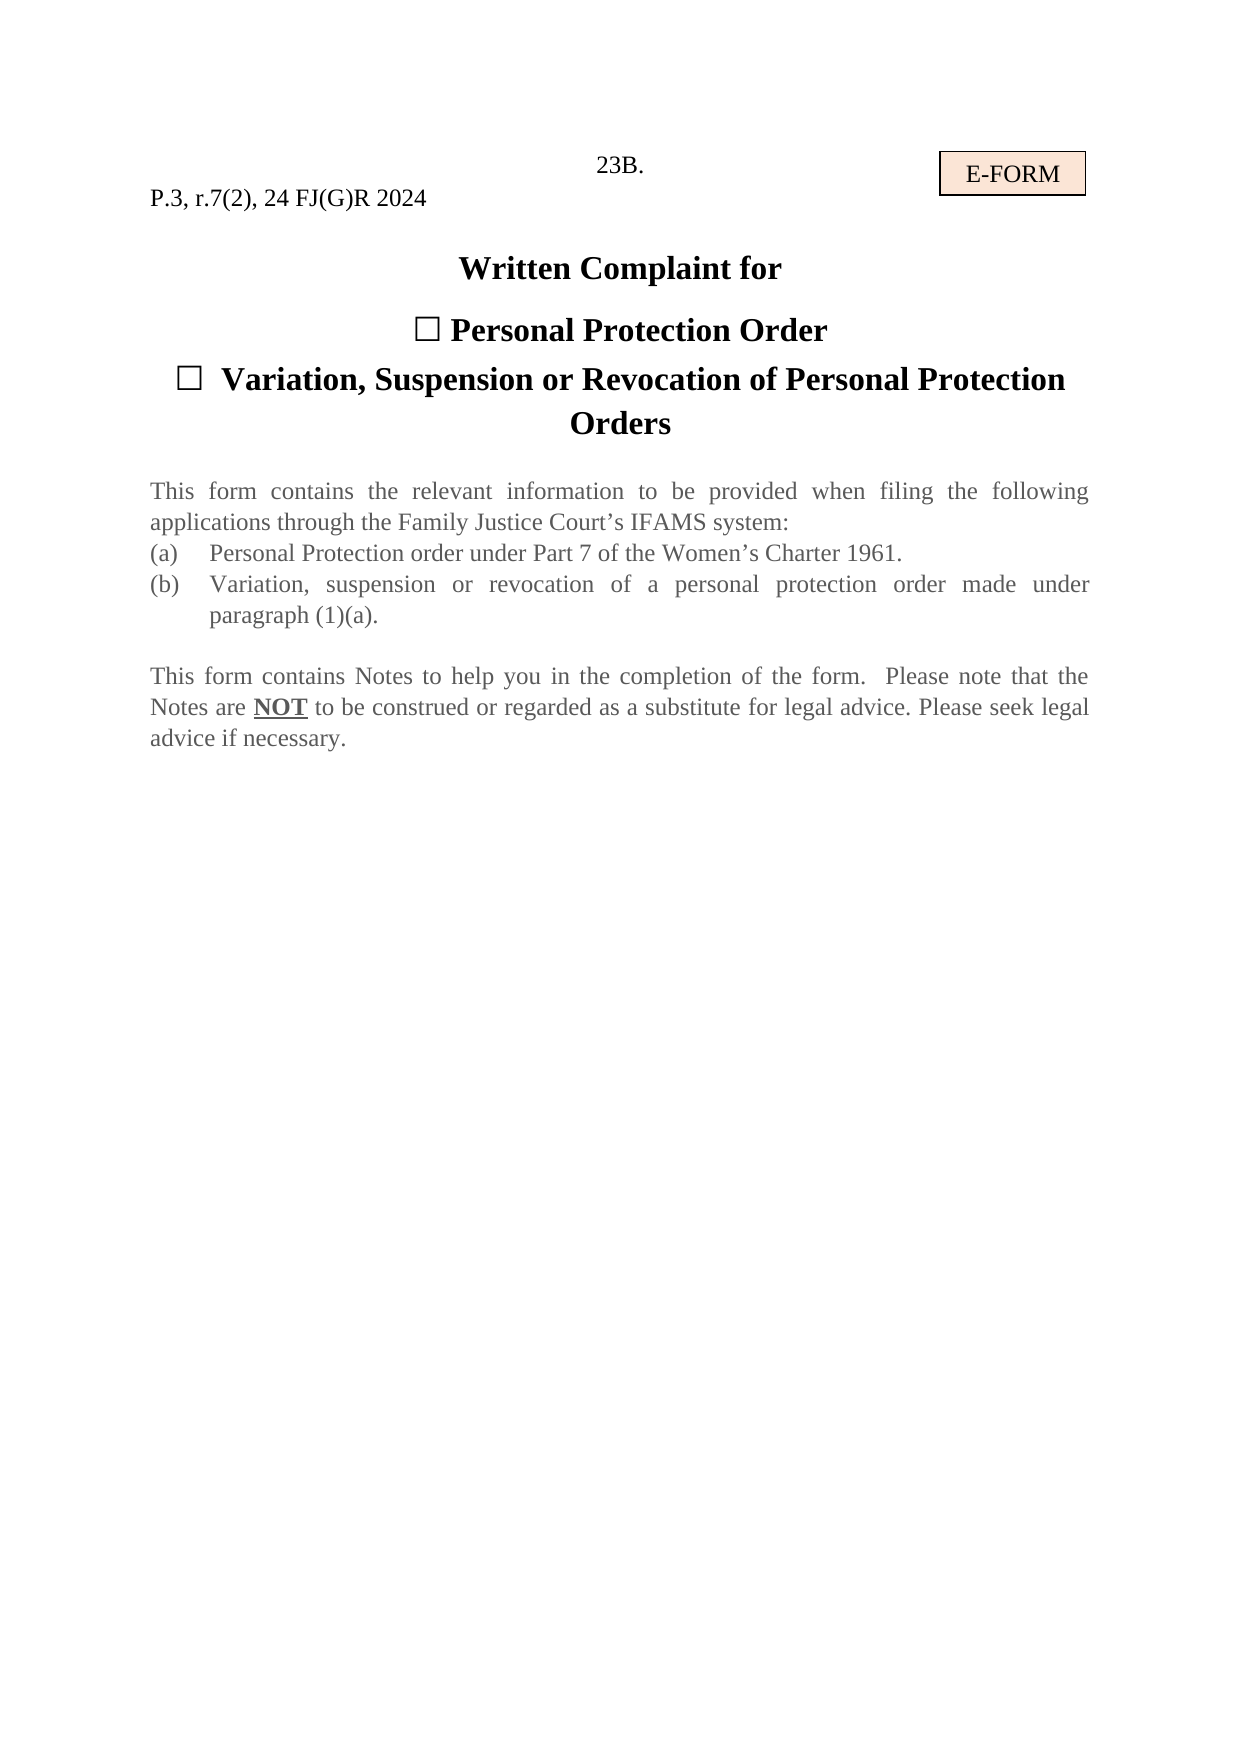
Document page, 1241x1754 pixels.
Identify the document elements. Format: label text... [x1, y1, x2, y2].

text Variation, Suspension or Revocation of Personal Protection Orders [150, 355, 1090, 442]
text Personal Protection Order [150, 306, 1090, 352]
list Variation, suspension or revocation of a personal protection order made under paragraph (1)(a). [150, 569, 1090, 629]
text This form contains Notes to help you in the completion of the form. Please note that the Notes are NOT to be construed or regarded as a substitute for legal advice. Please seek legal advice if necessary. [150, 661, 1090, 752]
text P.3, r.7(2), 24 FJ(G)R 2024 [150, 183, 1090, 212]
subtitle 23B. [150, 150, 1090, 179]
subtitle Written Complaint for [150, 248, 1090, 287]
text This form contains the relevant information to be provided when filing the following applications through the Family Justice Court’s IFAMS system: [150, 476, 1090, 536]
list Personal Protection order under Part 7 of the Women’s Charter 1961. [150, 538, 1090, 567]
